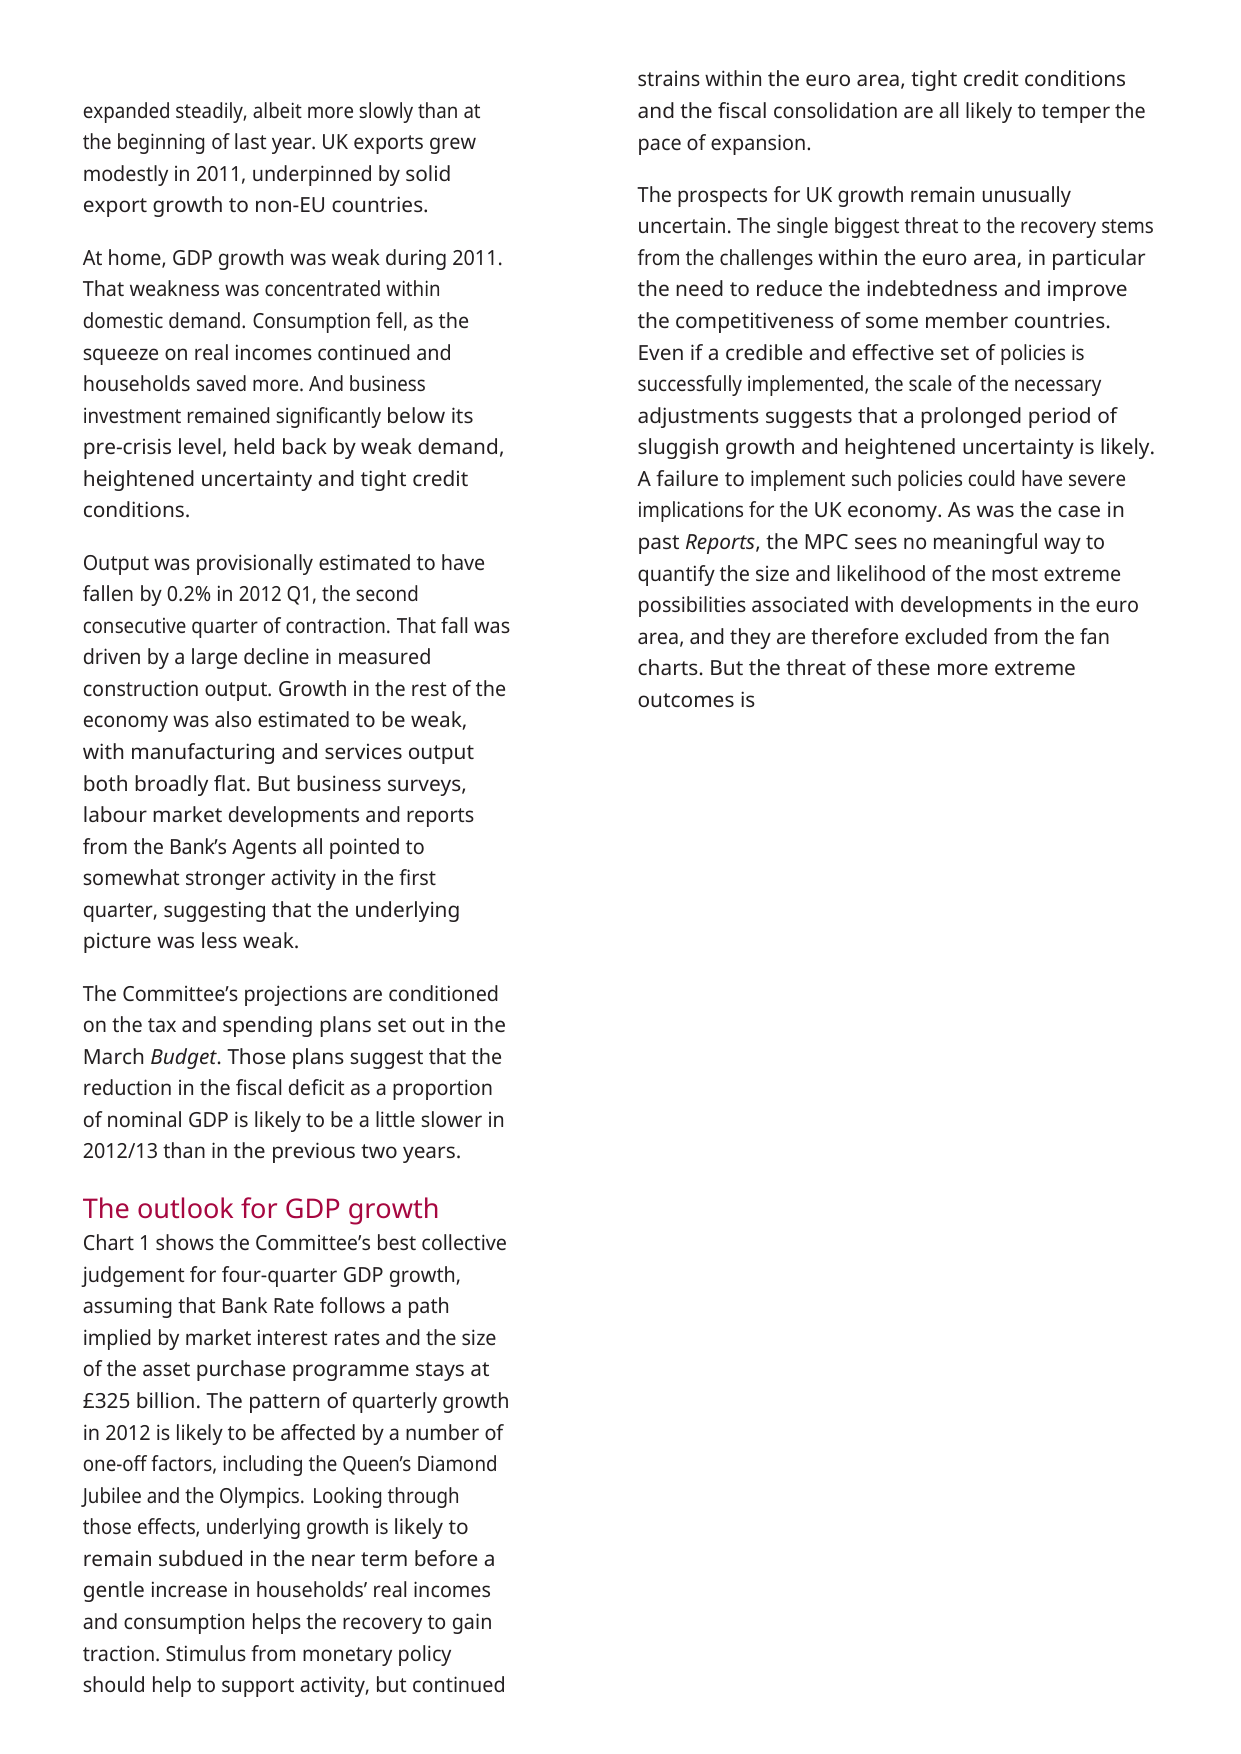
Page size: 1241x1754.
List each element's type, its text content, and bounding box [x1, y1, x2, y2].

text The prospects for UK growth remain unusually uncertain. The single biggest threat to the recovery stems from the challenges within the euro area, in particular the need to reduce the indebtedness and improve the competitiveness of some member countries. Even if a credible and effective set of policies is successfully implemented, the scale of the necessary adjustments suggests that a prolonged period of sluggish growth and heightened uncertainty is likely. A failure to implement such policies could have severe implications for the UK economy. As was the case in past Reports, the MPC sees no meaningful way to quantify the size and likelihood of the most extreme possibilities associated with developments in the euro area, and they are therefore excluded from the fan charts. But the threat of these more extreme outcomes is [637, 180, 1157, 713]
text Chart 1 shows the Committee’s best collective judgement for four-quarter GDP growth, assuming that Bank Rate follows a path implied by market interest rates and the size of the asset purchase programme stays at £325 billion. The pattern of quarterly growth in 2012 is likely to be affected by a number of one-off factors, including the Queen’s Diamond Jubilee and the Olympics. Looking through those effects, underlying growth is likely to remain subdued in the near term before a gentle increase in households’ real incomes and consumption helps the recovery to gain traction. Stimulus from monetary policy should help to support activity, but continued strains within the euro area, tight credit conditions and the fiscal consolidation are all likely to temper the pace of expansion. [637, 64, 1157, 156]
text At home, GDP growth was weak during 2011. That weakness was concentrated within domestic demand. Consumption fell, as the squeeze on real incomes continued and households saved more. And business investment remained significantly below its pre-crisis level, held back by weak demand, heightened uncertainty and tight credit conditions. [83, 243, 510, 524]
subtitle The outlook for GDP growth [83, 1190, 533, 1227]
text The Committee’s projections are conditioned on the tax and spending plans set out in the March Budget. Those plans suggest that the reduction in the fiscal deficit as a proportion of nominal GDP is likely to be a little slower in 2012/13 than in the previous two years. [83, 979, 510, 1165]
text Output was provisionally estimated to have fallen by 0.2% in 2012 Q1, the second consecutive quarter of contraction. That fall was driven by a large decline in measured construction output. Growth in the rest of the economy was also estimated to be weak, with manufacturing and services output both broadly flat. But business surveys, labour market developments and reports from the Bank’s Agents all pointed to somewhat stronger activity in the first quarter, suggesting that the underlying picture was less weak. [83, 548, 510, 955]
text Chart 1 shows the Committee’s best collective judgement for four-quarter GDP growth, assuming that Bank Rate follows a path implied by market interest rates and the size of the asset purchase programme stays at £325 billion. The pattern of quarterly growth in 2012 is likely to be affected by a number of one-off factors, including the Queen’s Diamond Jubilee and the Olympics. Looking through those effects, underlying growth is likely to remain subdued in the near term before a gentle increase in households’ real incomes and consumption helps the recovery to gain traction. Stimulus from monetary policy should help to support activity, but continued strains within the euro area, tight credit conditions and the fiscal consolidation are all likely to temper the pace of expansion. [83, 1228, 510, 1699]
text expanded steadily, albeit more slowly than at the beginning of last year. UK exports grew modestly in 2011, underpinned by solid export growth to non-EU countries. [83, 96, 510, 219]
